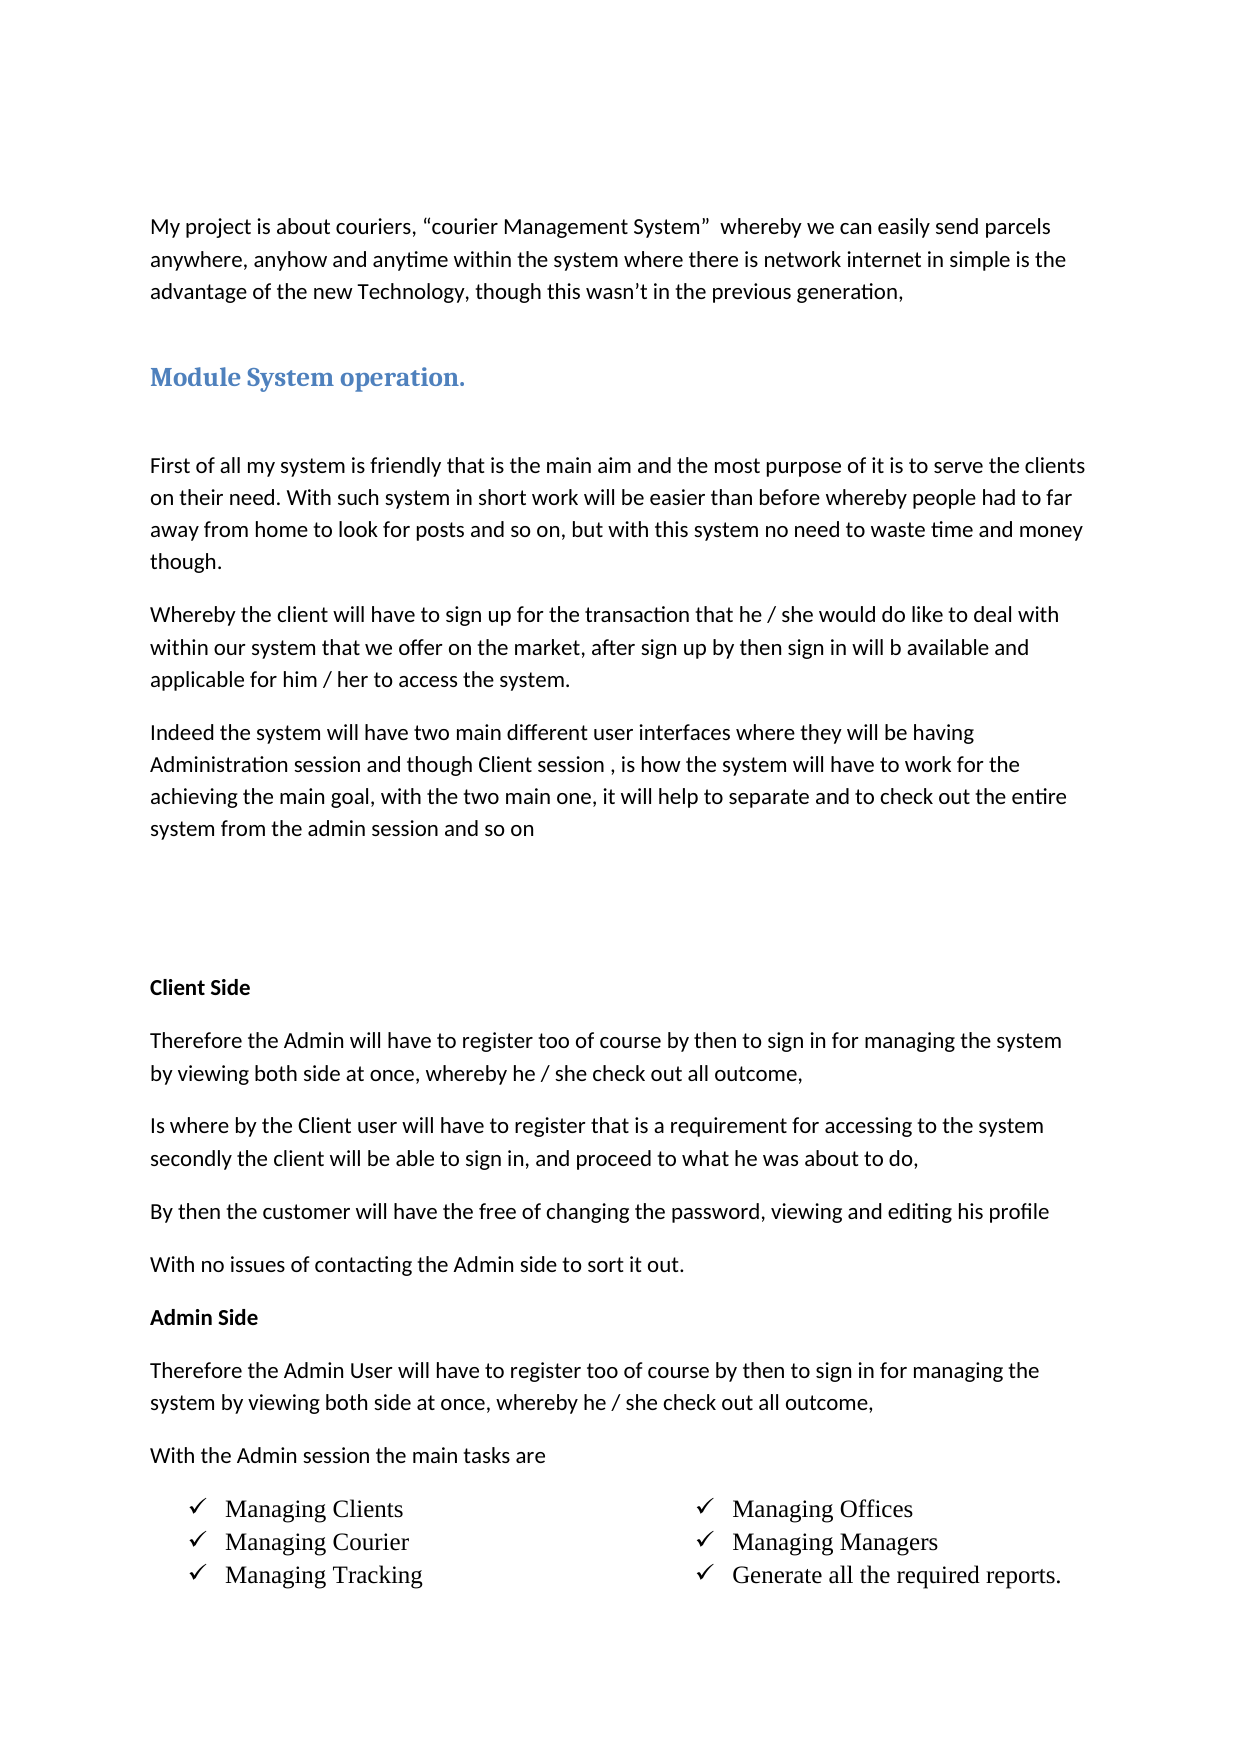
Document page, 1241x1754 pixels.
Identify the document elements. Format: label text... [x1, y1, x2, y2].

list Managing Managers [694, 1527, 1090, 1556]
list Managing Clients [187, 1494, 583, 1523]
subtitle Module System operation. [150, 362, 1090, 393]
text Admin Side [150, 1303, 1090, 1331]
text Indeed the system will have two main different user interfaces where they will be having Administration session and though Client session , is how the system will have to work for the achieving the main goal, with the two main one, it will help to separate and to check out the entire system from the admin session and so on [150, 718, 1090, 842]
text Therefore the Admin User will have to register too of course by then to sign in for managing the system by viewing both side at once, whereby he / she check out all outcome, [150, 1356, 1090, 1416]
list Managing Tracking [187, 1560, 583, 1589]
text By then the customer will have the free of changing the password, viewing and editing his profile [150, 1197, 1090, 1225]
text Is where by the Client user will have to register that is a requirement for accessing to the system secondly the client will be able to sign in, and proceed to what he was about to do, [150, 1112, 1090, 1172]
text With the Admin session the main tasks are [150, 1441, 1090, 1469]
text Client Side [150, 973, 1090, 1001]
text Whereby the client will have to sign up for the transaction that he / she would do like to deal with within our system that we offer on the market, after sign up by then sign in will b available and applicable for him / her to access the system. [150, 600, 1090, 693]
subtitle My project is about couriers, “courier Management System” whereby we can easily send parcels anywhere, anyhow and anytime within the system where there is network internet in simple is the advantage of the new Technology, though this wasn’t in the previous generation, [150, 212, 1090, 305]
text Therefore the Admin will have to register too of course by then to sign in for managing the system by viewing both side at once, whereby he / she check out all outcome, [150, 1026, 1090, 1087]
text With no issues of contacting the Admin side to sort it out. [150, 1250, 1090, 1278]
text First of all my system is friendly that is the main aim and the most purpose of it is to serve the clients on their need. With such system in short work will be easier than before whereby people had to far away from home to look for posts and so on, but with this system no need to waste time and money though. [150, 451, 1090, 575]
list Generate all the required reports. [694, 1560, 1090, 1589]
list Managing Offices [694, 1494, 1090, 1523]
list Managing Courier [187, 1527, 583, 1556]
